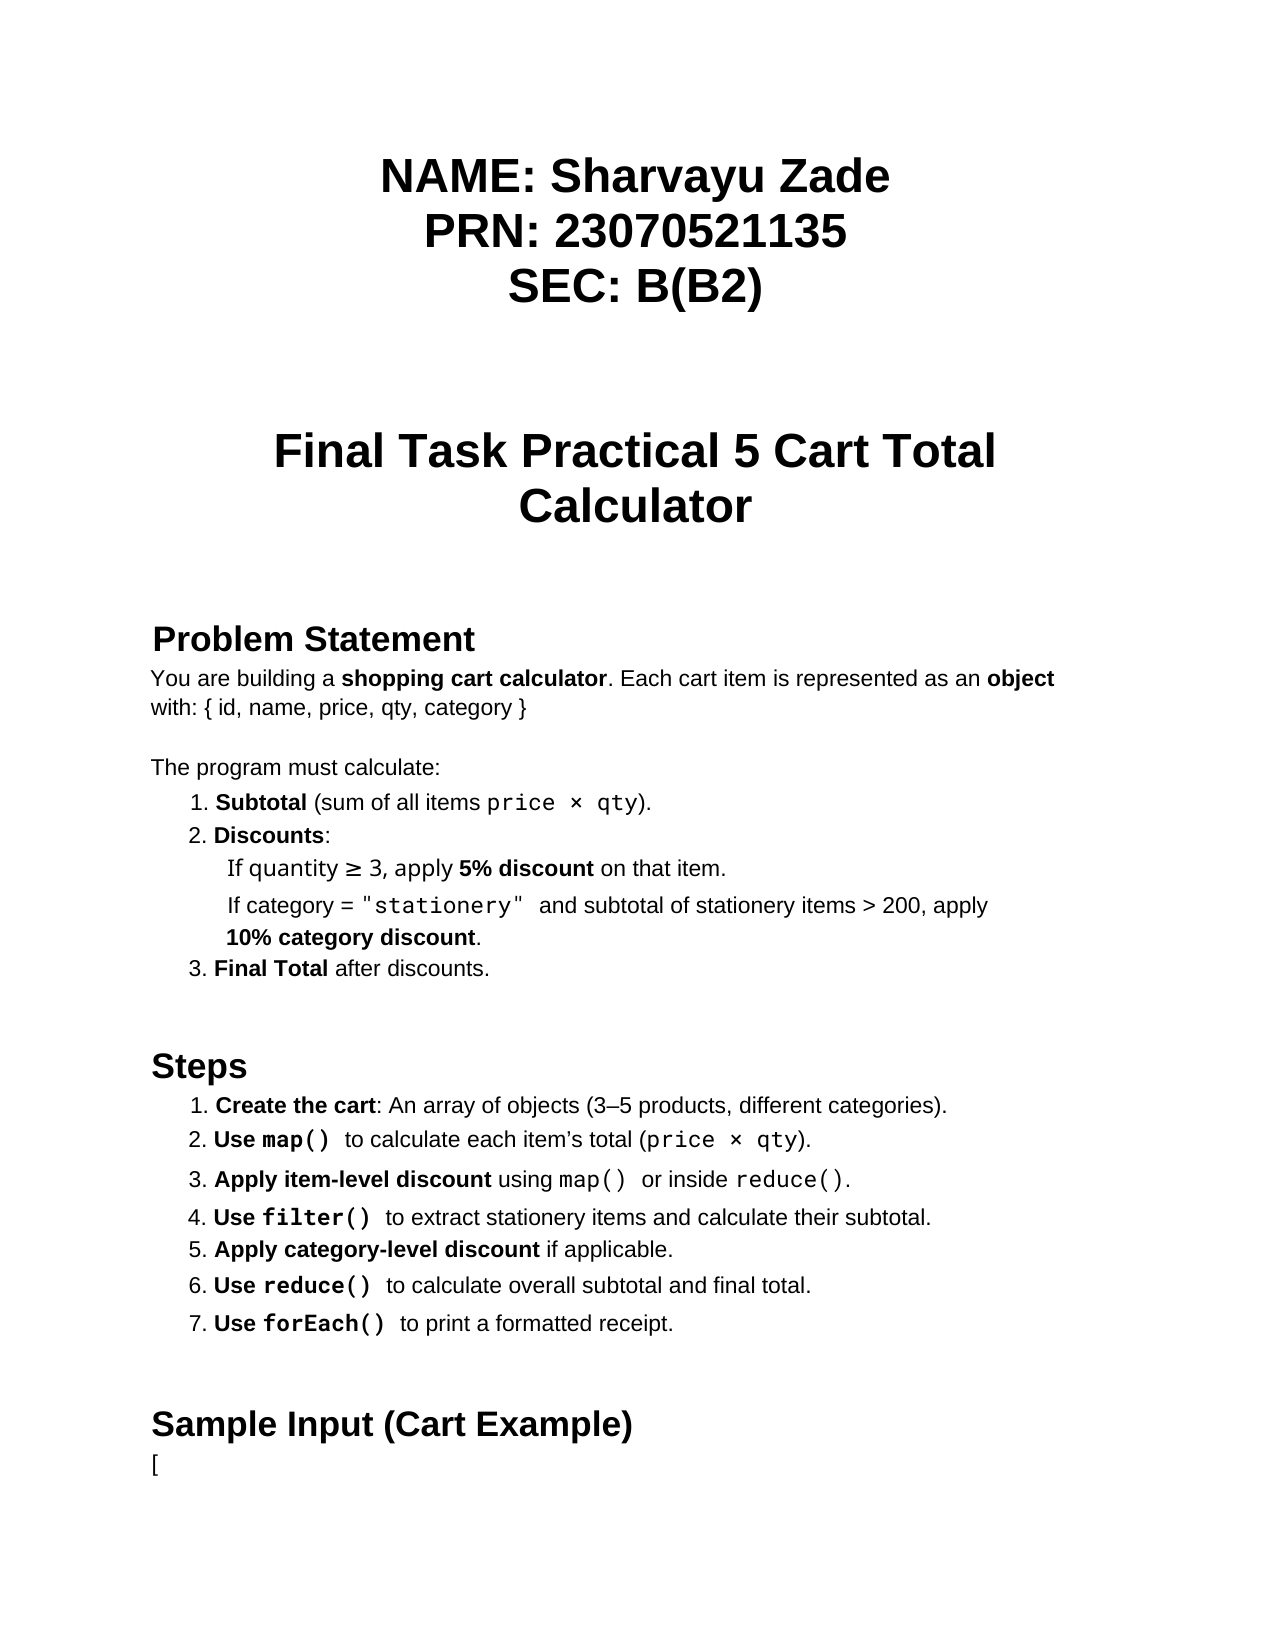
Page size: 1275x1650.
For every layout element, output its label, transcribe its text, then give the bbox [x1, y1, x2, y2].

text If quantity ≥ 3, apply 5% discount on that item. [227, 852, 1121, 883]
text 3. Apply item-level discount using map() or inside reduce(). [188, 1163, 1121, 1193]
text PRN: 23070521135 [150, 202, 1121, 257]
text 1. Create the cart: An array of objects (3–5 products, different categories). 2. Use map() to calculate each item’s total (price × qty). [188, 1092, 959, 1154]
text Final Task Practical 5 Cart Total Calculator [150, 422, 1121, 533]
text The program must calculate: [150, 754, 1121, 781]
text SEC: B(B2) [150, 257, 1121, 312]
text You are building a shopping cart calculator. Each cart item is represented as an object with: { id, name, price, qty, category } [150, 665, 1107, 720]
text 4. Use filter() to extract stationery items and calculate their subtotal. 5. Apply category-level discount if applicable. [188, 1201, 938, 1262]
text 1. Subtotal (sum of all items price × qty). [190, 787, 1121, 817]
text Problem Statement [152, 618, 1121, 659]
text 6. Use reduce() to calculate overall subtotal and final total. [188, 1269, 1121, 1299]
text 7. Use forEach() to print a formatted receipt. [188, 1307, 1121, 1337]
text Steps [151, 1045, 1121, 1086]
text 3. Final Total after discounts. [188, 955, 1121, 981]
text [ [151, 1450, 1121, 1476]
text Sample Input (Cart Example) [151, 1403, 1121, 1443]
text NAME: Sharvayu Zade [150, 147, 1121, 202]
text 2. Discounts: [188, 822, 1121, 849]
text If category = "stationery" and subtotal of stationery items > 200, apply 10% category discount. [226, 889, 1037, 951]
